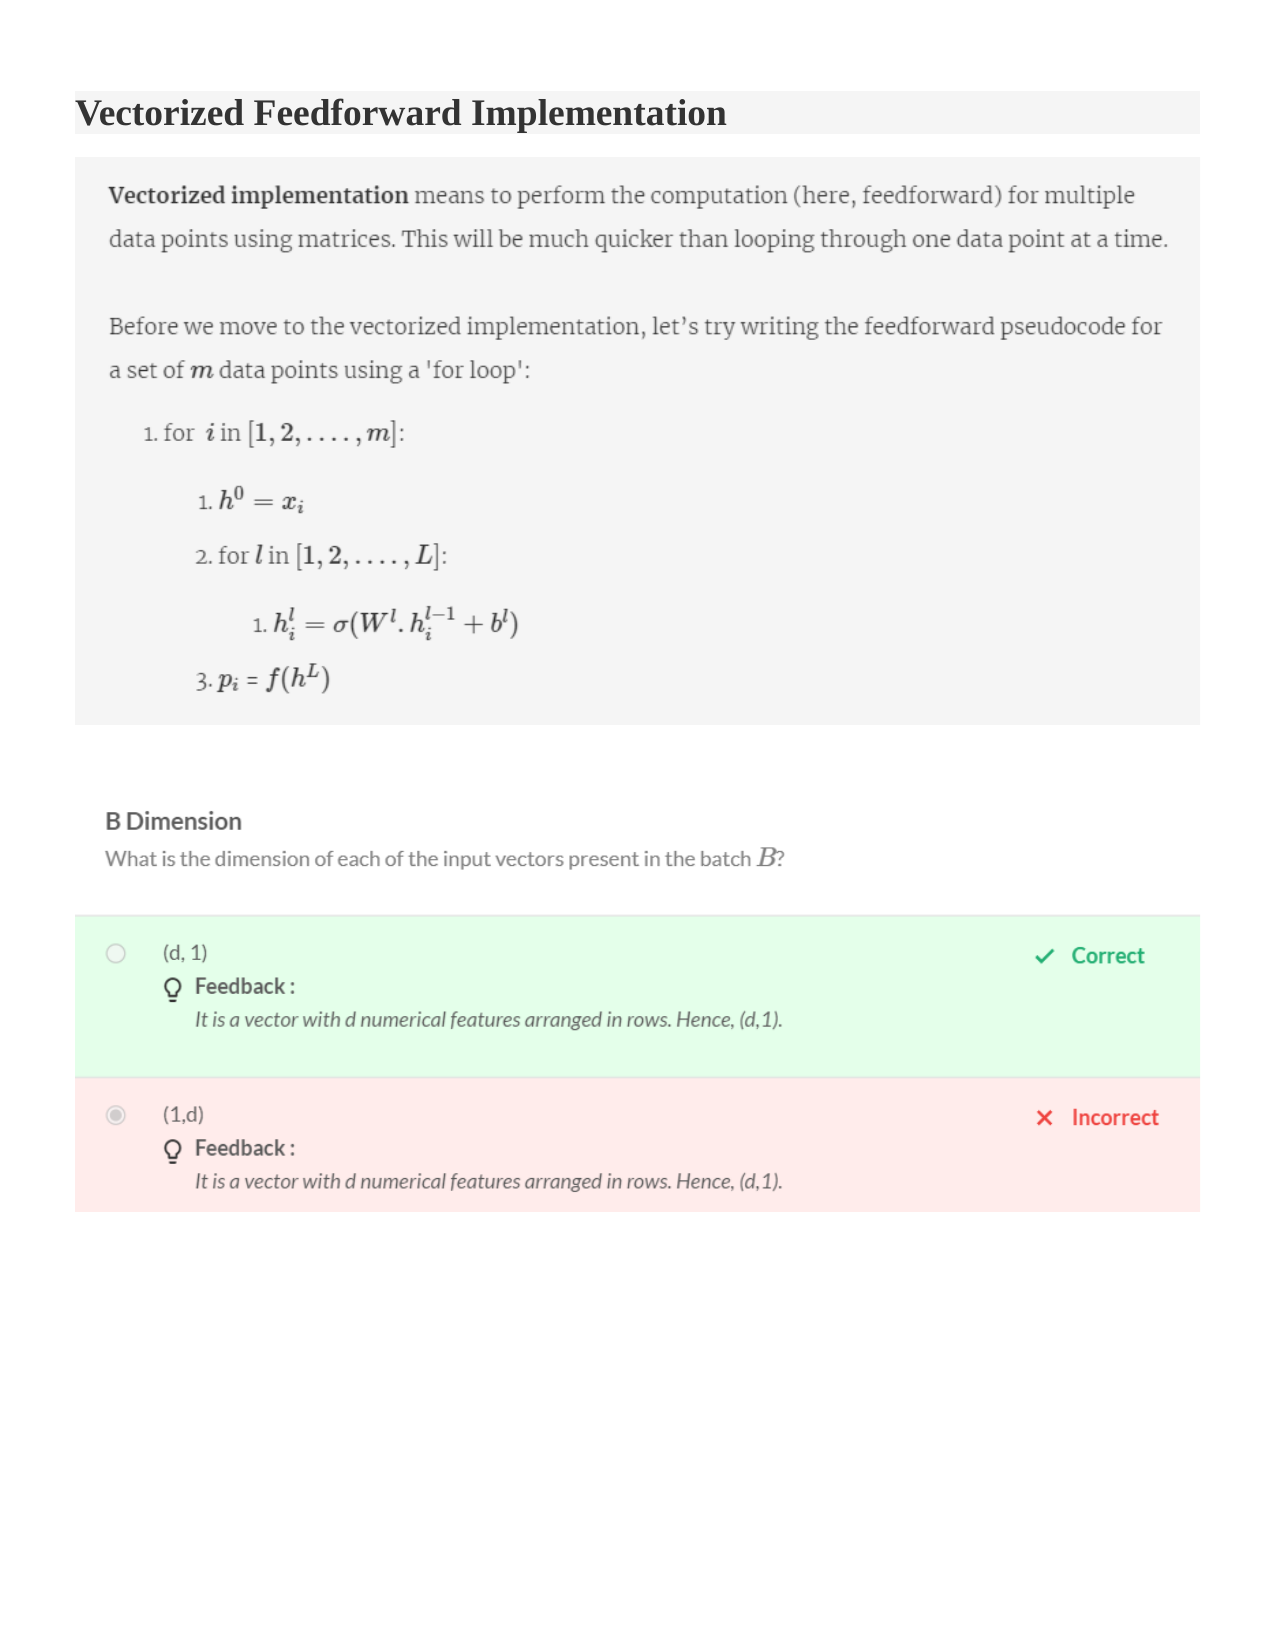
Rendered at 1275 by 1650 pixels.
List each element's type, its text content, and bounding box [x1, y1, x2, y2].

picture [75, 790, 1200, 1212]
subtitle Vectorized Feedforward Implementation [75, 91, 1200, 134]
picture [75, 157, 1200, 725]
